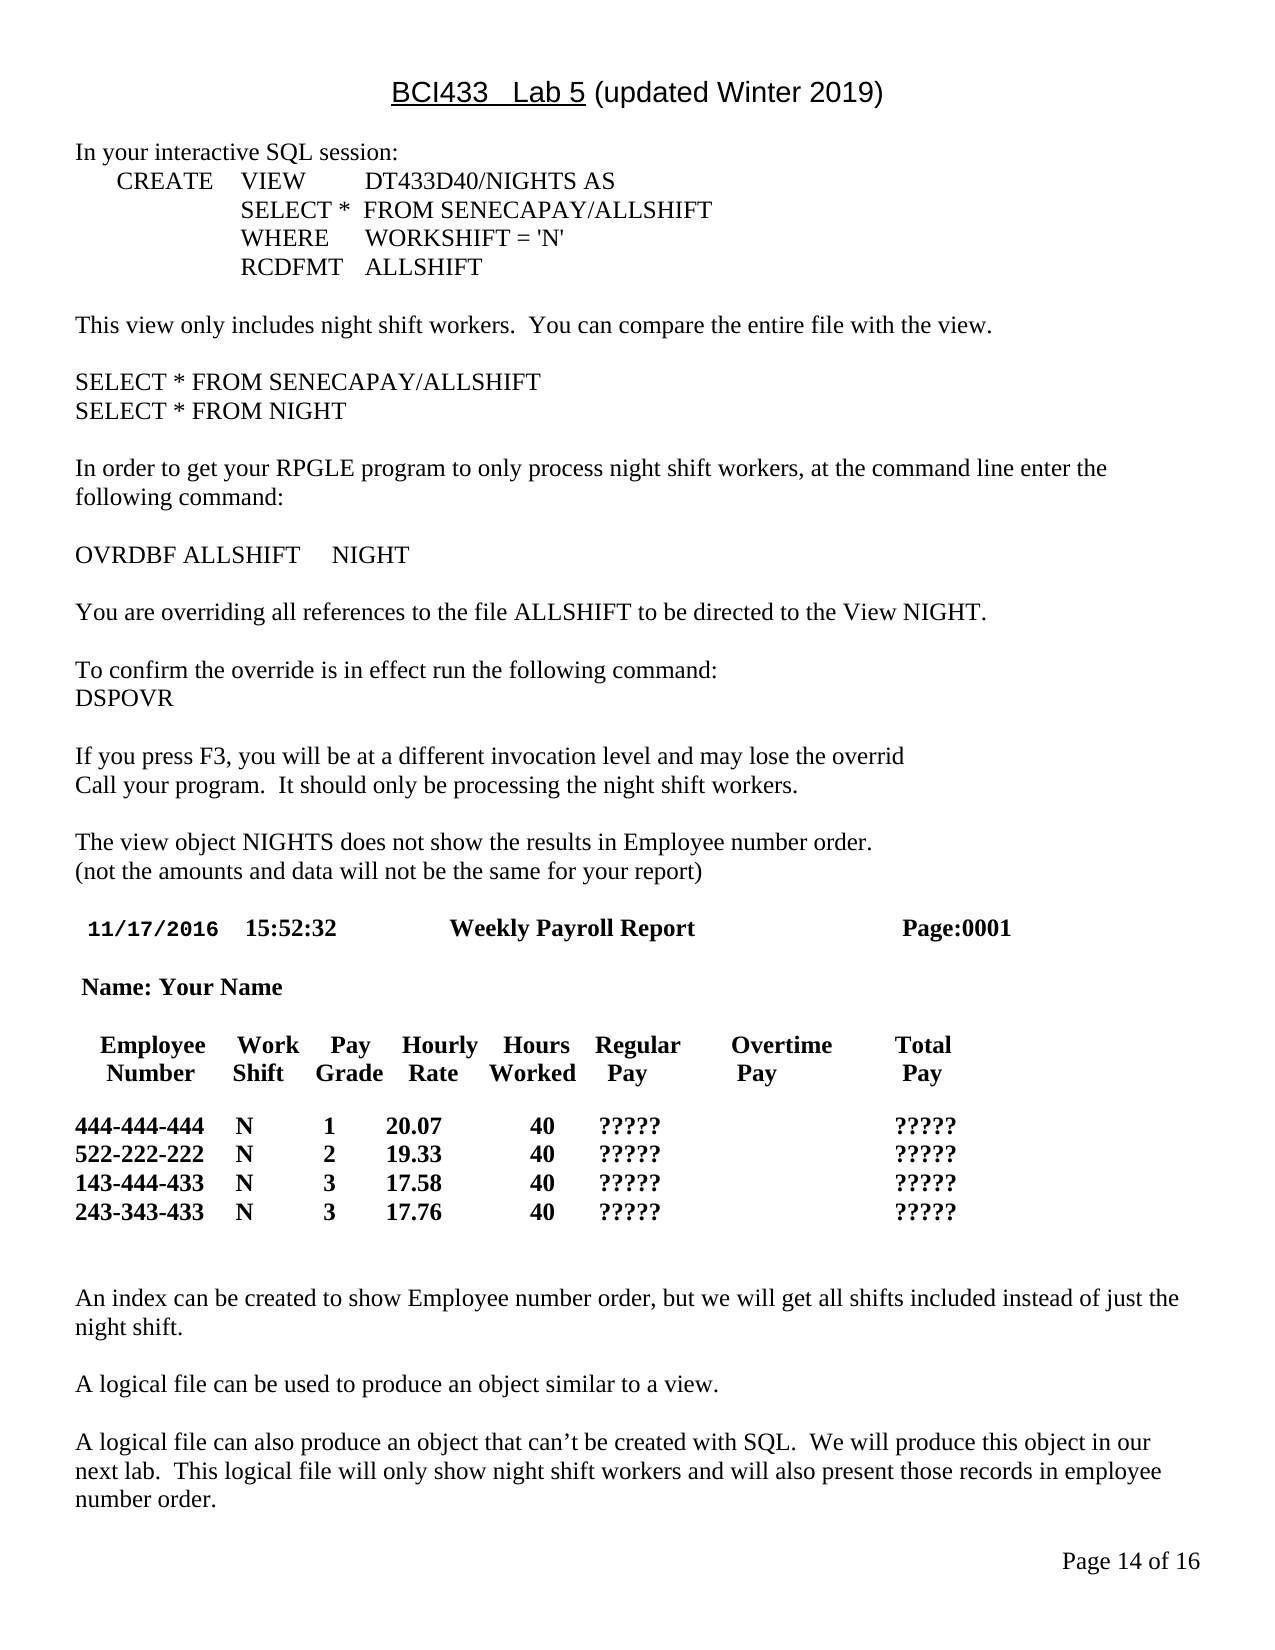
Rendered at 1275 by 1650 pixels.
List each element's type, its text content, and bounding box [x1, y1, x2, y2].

text A logical file can be used to produce an object similar to a view. [75, 1369, 1200, 1398]
text SELECT * FROM NIGHT [75, 396, 1200, 425]
text You are overriding all references to the file ALLSHIFT to be directed to the View NIGHT. [75, 597, 1200, 626]
text Call your program. It should only be processing the night shift workers. [75, 770, 1200, 798]
text 522-222-222 N 2 19.33 40 ????? ????? [75, 1139, 1200, 1168]
text If you press F3, you will be at a different invocation level and may lose the overrid [75, 741, 1200, 770]
text An index can be created to show Employee number order, but we will get all shifts included instead of just the night shift. [75, 1283, 1200, 1341]
text DSPOVR [75, 683, 1200, 712]
text CREATE VIEW DT433D40/NIGHTS AS [75, 166, 1200, 195]
text Name: Your Name [75, 972, 1200, 1001]
text Number Shift Grade Rate Worked Pay Pay Pay [75, 1058, 1200, 1087]
text 11/17/2016 15:52:32 Weekly Payroll Report Page:0001 [75, 913, 1200, 943]
text The view object NIGHTS does not show the results in Employee number order. [75, 827, 1200, 856]
text RCDFMT ALLSHIFT [199, 252, 1200, 281]
text (not the amounts and data will not be the same for your report) [75, 856, 1200, 885]
text 444-444-444 N 1 20.07 40 ????? ????? [75, 1111, 1200, 1139]
text To confirm the override is in effect run the following command: [75, 655, 1200, 683]
text Employee Work Pay Hourly Hours Regular Overtime Total [75, 1030, 1200, 1058]
text SELECT * FROM SENECAPAY/ALLSHIFT [75, 367, 1200, 396]
text In order to get your RPGLE program to only process night shift workers, at the command line enter the following command: [75, 453, 1200, 511]
text SELECT * FROM SENECAPAY/ALLSHIFT [75, 195, 1200, 223]
text 143-444-433 N 3 17.58 40 ????? ????? [75, 1168, 1200, 1197]
text OVRDBF ALLSHIFT NIGHT [75, 540, 1200, 568]
text This view only includes night shift workers. You can compare the entire file with the view. [75, 310, 1200, 338]
text A logical file can also produce an object that can’t be created with SQL. We will produce this object in our next lab. This logical file will only show night shift workers and will also present those records in employee number order. [75, 1427, 1200, 1513]
text In your interactive SQL session: [75, 137, 1200, 166]
text WHERE WORKSHIFT = 'N' [75, 223, 1200, 252]
text 243-343-433 N 3 17.76 40 ????? ????? [75, 1197, 1200, 1226]
